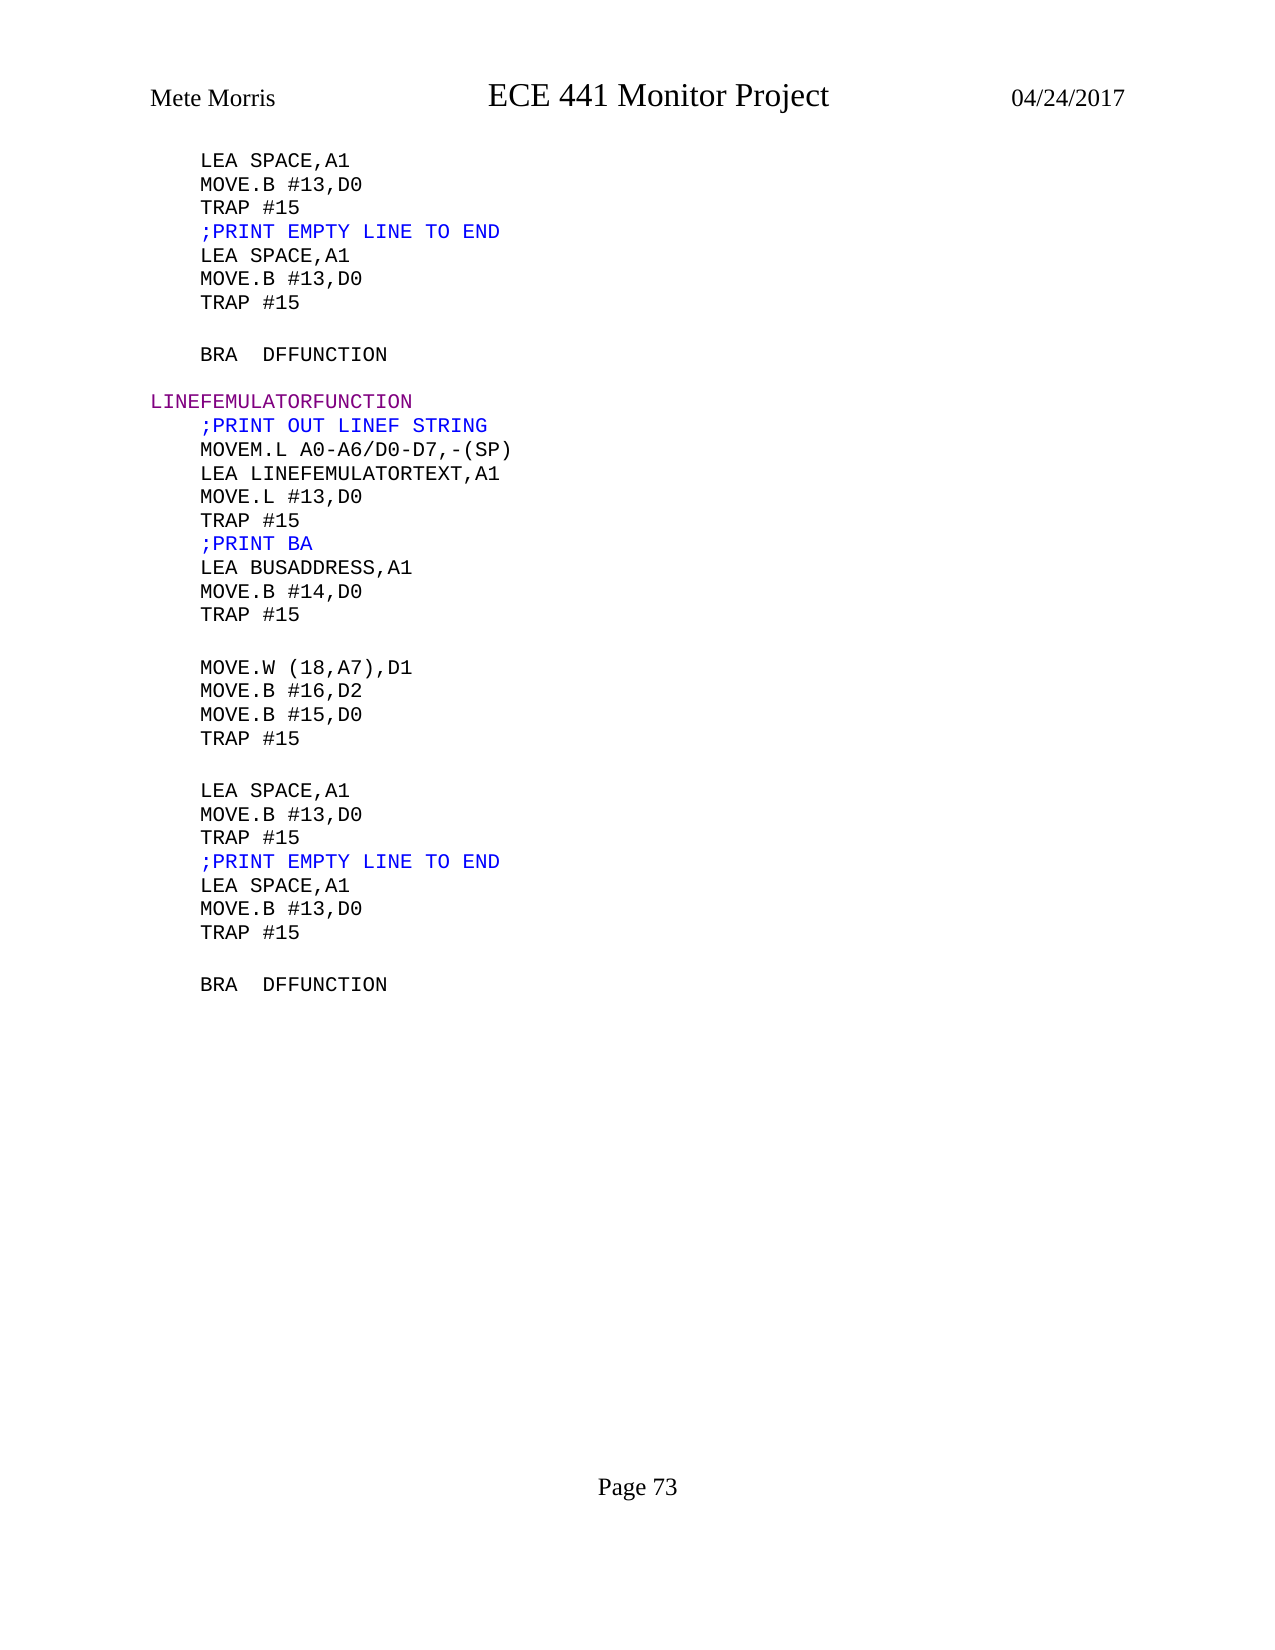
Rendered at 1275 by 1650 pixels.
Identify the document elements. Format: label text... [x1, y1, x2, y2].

text MOVE.B #16,D2 [150, 680, 1125, 704]
text MOVEM.L A0-A6/D0-D7,-(SP) [150, 439, 1125, 462]
text LEA LINEFEMULATORTEXT,A1 [150, 462, 1125, 486]
text MOVE.B #13,D0 [150, 174, 1125, 197]
text MOVE.B #13,D0 [150, 804, 1125, 827]
text LINEFEMULATORFUNCTION [150, 392, 1125, 415]
text MOVE.L #13,D0 [150, 486, 1125, 510]
text TRAP #15 [150, 197, 1125, 221]
text TRAP #15 [150, 604, 1125, 628]
text TRAP #15 [150, 922, 1125, 946]
text BRA DFFUNCTION [150, 974, 1125, 998]
text LEA BUSADDRESS,A1 [150, 557, 1125, 581]
text TRAP #15 [150, 292, 1125, 316]
text ;PRINT BA [150, 533, 1125, 557]
text MOVE.W (18,A7),D1 [150, 657, 1125, 680]
text LEA SPACE,A1 [150, 875, 1125, 898]
text ;PRINT EMPTY LINE TO END [150, 221, 1125, 244]
text MOVE.B #15,D0 [150, 704, 1125, 728]
text TRAP #15 [150, 728, 1125, 751]
text ;PRINT EMPTY LINE TO END [150, 851, 1125, 875]
text LEA SPACE,A1 [150, 244, 1125, 268]
text ;PRINT OUT LINEF STRING [150, 415, 1125, 439]
text MOVE.B #13,D0 [150, 898, 1125, 922]
text MOVE.B #14,D0 [150, 581, 1125, 604]
text TRAP #15 [150, 510, 1125, 533]
text MOVE.B #13,D0 [150, 268, 1125, 292]
text BRA DFFUNCTION [150, 344, 1125, 368]
text TRAP #15 [150, 827, 1125, 851]
text LEA SPACE,A1 [150, 780, 1125, 804]
text LEA SPACE,A1 [150, 150, 1125, 174]
